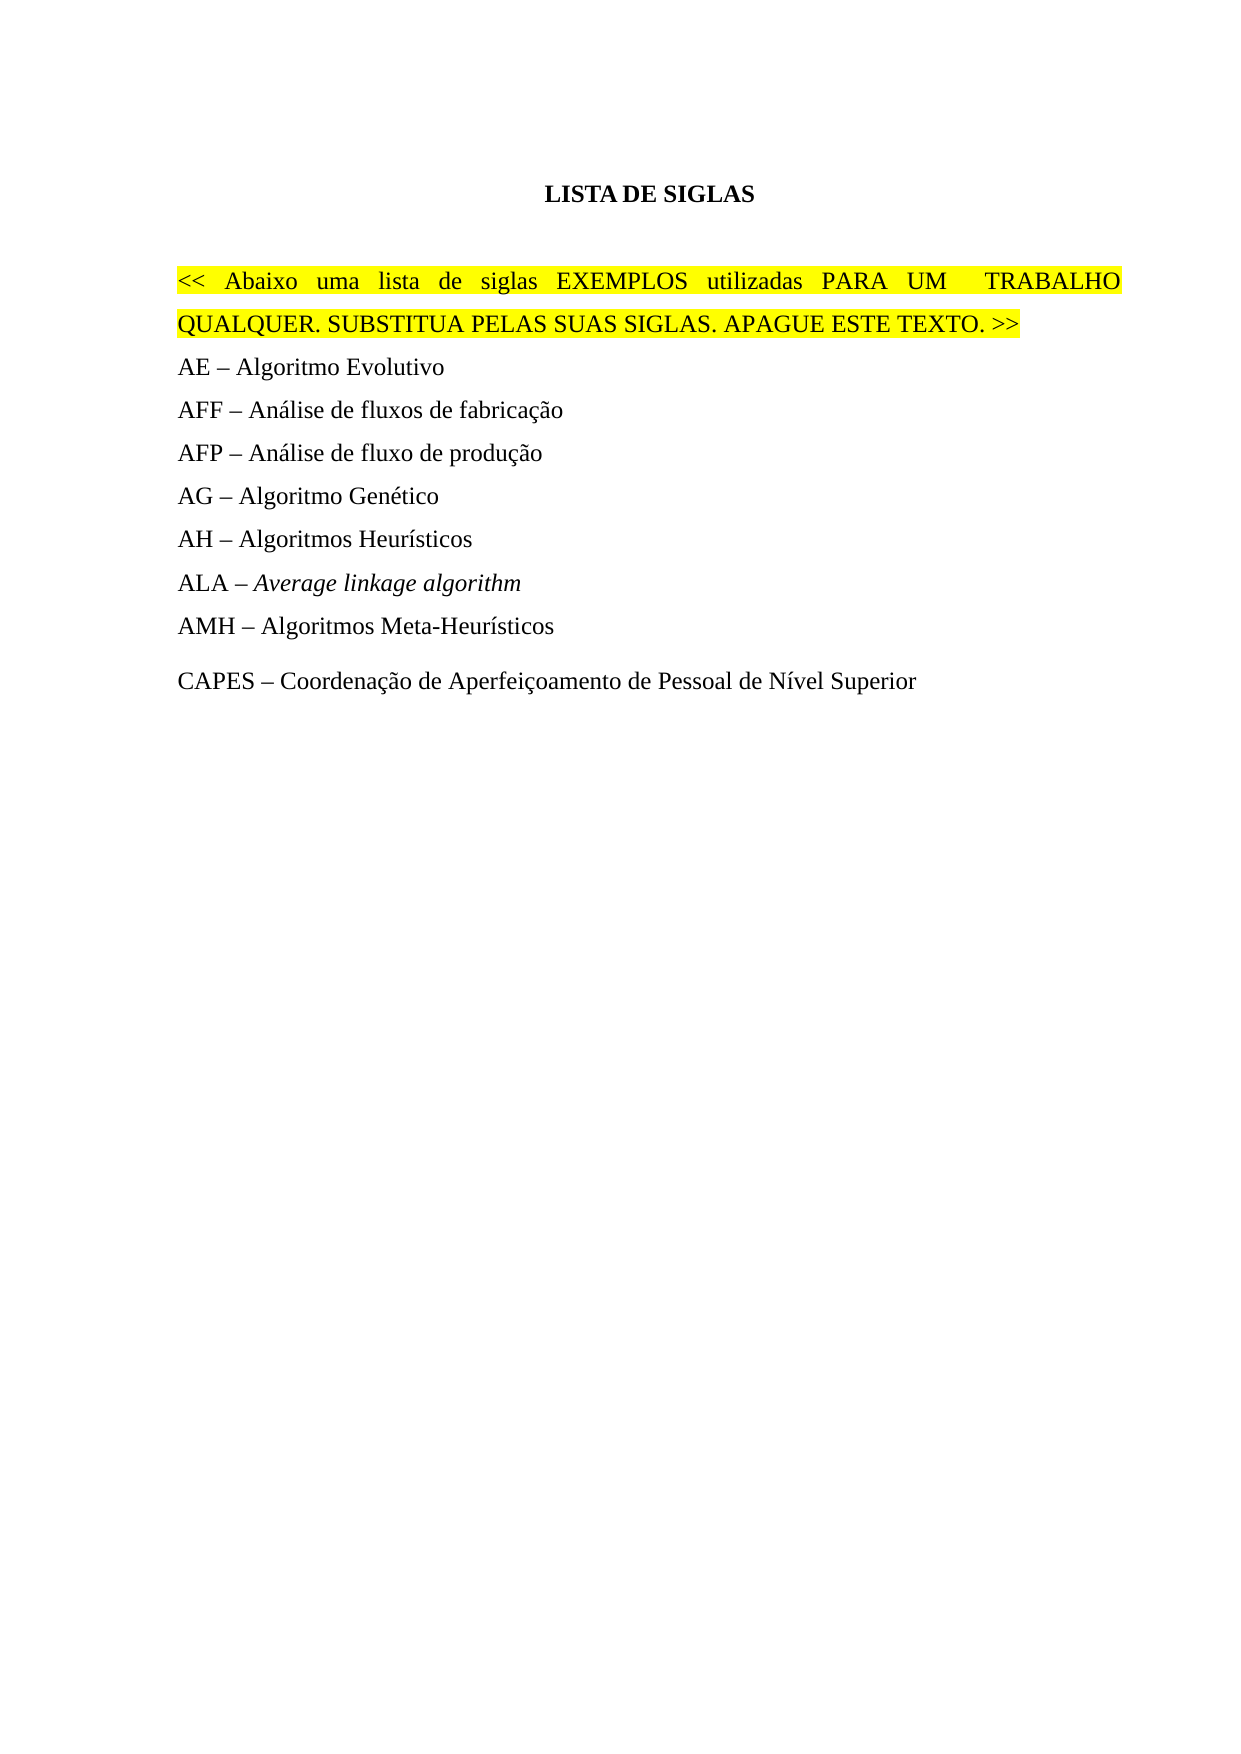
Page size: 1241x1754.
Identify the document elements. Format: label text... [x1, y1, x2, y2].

text AE – Algoritmo Evolutivo [177, 352, 1122, 381]
text << Abaixo uma lista de siglas EXEMPLOS utilizadas PARA UM TRABALHO QUALQUER. SUBSTITUA PELAS SUAS SIGLAS. APAGUE ESTE TEXTO. >> [177, 294, 1122, 338]
text AFP – Análise de fluxo de produção [177, 438, 1122, 467]
text ALA – Average linkage algorithm [177, 568, 1122, 596]
title LISTA DE SIGLAS [177, 179, 1122, 208]
text AFF – Análise de fluxos de fabricação [177, 395, 1122, 424]
text AG – Algoritmo Genético [177, 481, 1122, 510]
text CAPES – Coordenação de Aperfeiçoamento de Pessoal de Nível Superior [177, 666, 1122, 695]
text AH – Algoritmos Heurísticos [177, 524, 1122, 553]
text AMH – Algoritmos Meta-Heurísticos [177, 611, 1122, 639]
